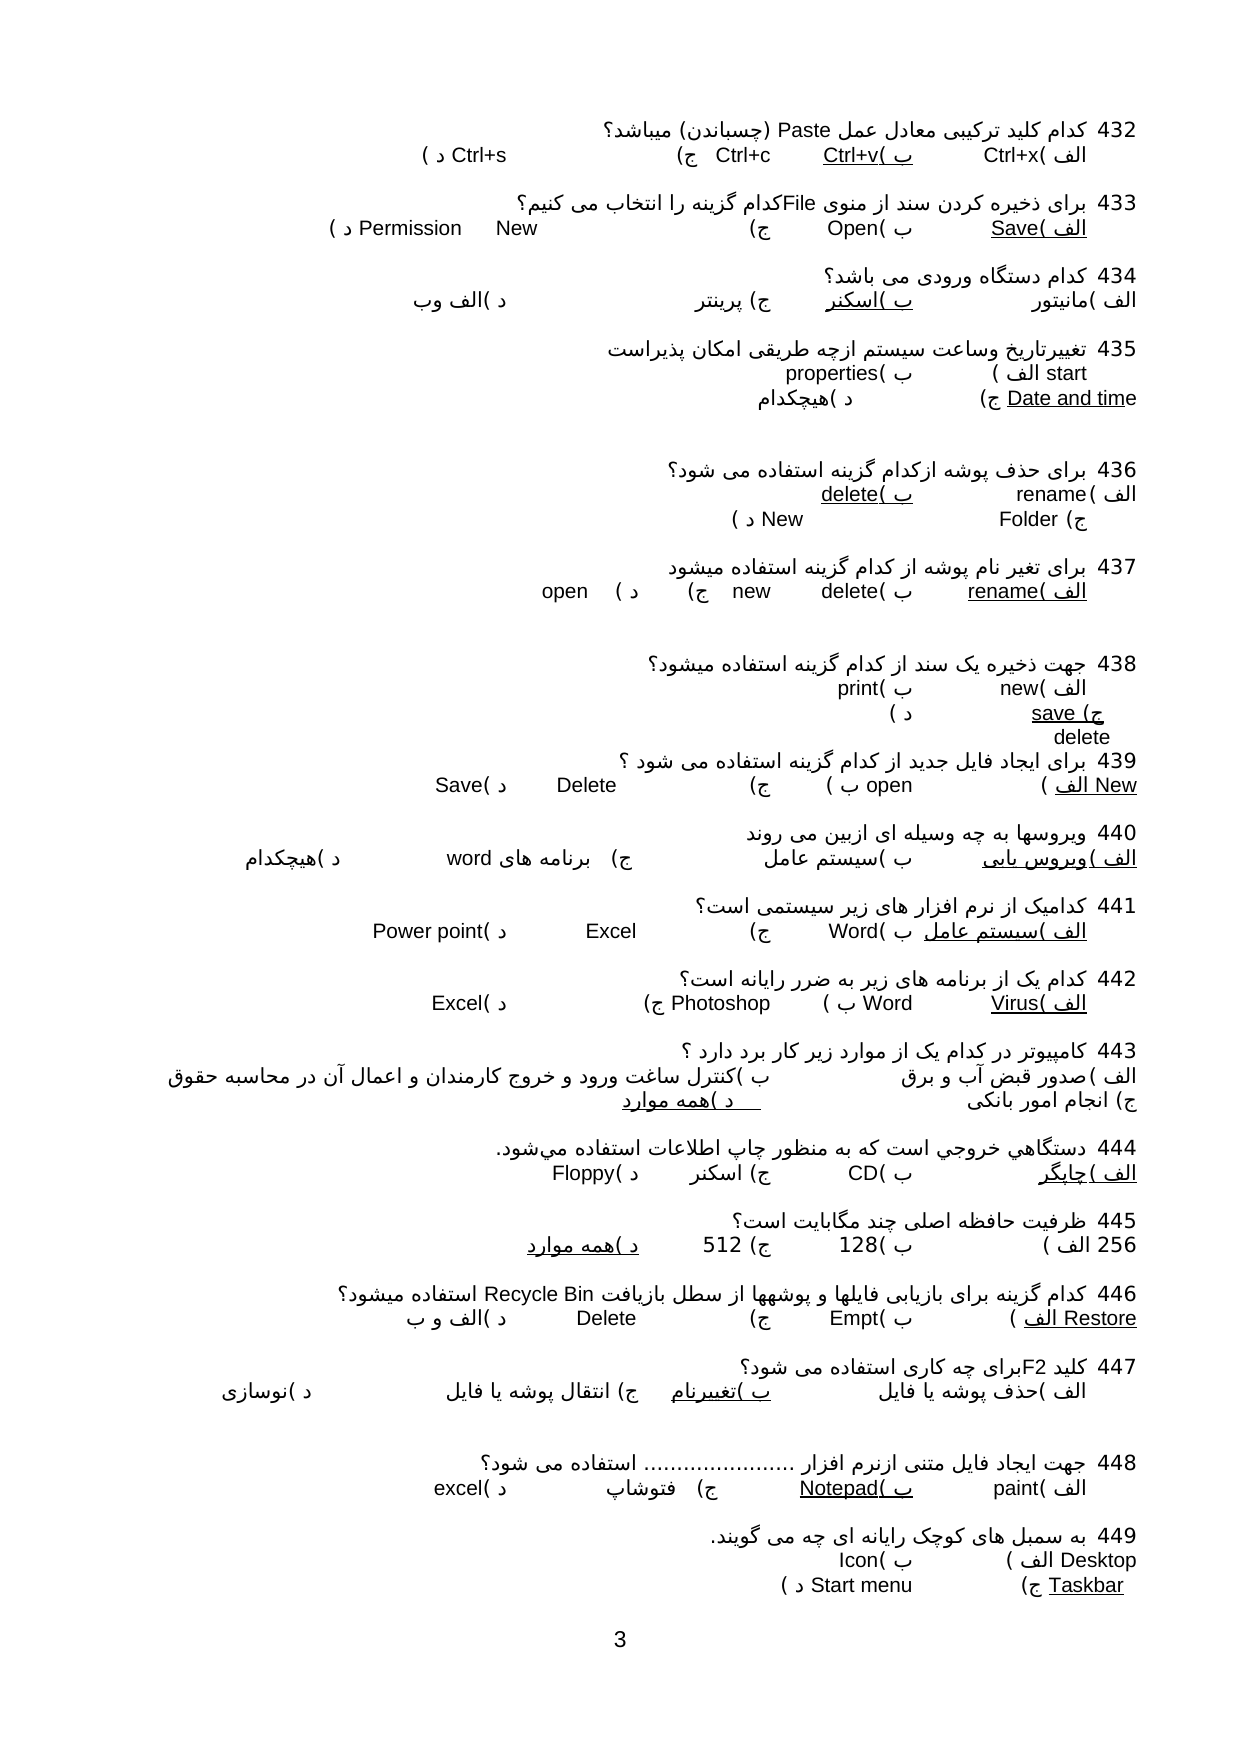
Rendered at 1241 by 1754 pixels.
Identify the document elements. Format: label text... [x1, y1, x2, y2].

text الف ) rename ب )delete [103, 482, 1137, 506]
text 440 ویروسها به چه وسیله ای ازبین می روند [103, 821, 1137, 846]
text 256 الف ) ب )128 ج) 512 د )همه موارد [103, 1233, 1137, 1258]
text 439 برای ایجاد فایل جدید از کدام گزینه استفاده می شود ؟ [103, 749, 1137, 773]
text 432 کدام کلید ترکیبی معادل عمل Paste (چسباندن) می‏باشد؟ [103, 118, 1137, 143]
text 446 کدام گزینه برای بازیابی فایل‏ها و پوشه‏ها از سطل بازیافت Recycle Bin استفاده می‏شود؟ [103, 1282, 1137, 1306]
text 436 برای حذف پوشه ازکدام گزینه استفاده می شود؟ [103, 458, 1137, 482]
text start الف ) ب )properties [103, 361, 1137, 385]
text الف )Virus Word ب ) Photoshop ج) د )Excel [103, 991, 1137, 1016]
text الف )سیستم عامل ب )Word ج) Excel د )Power point [103, 918, 1137, 943]
text 448 جهت ایجاد فایل متنی ازنرم افزار ....................... استفاده می شود؟ [103, 1451, 1137, 1475]
text الف ) چاپگر ب )CD ج) اسكنر د )Floppy [103, 1161, 1137, 1185]
text ج) save د ) [103, 700, 1137, 725]
text الف )new ب )print [103, 676, 1137, 700]
text الف )Ctrl+x ب )Ctrl+v Ctrl+c ج) Ctrl+s د ) [103, 143, 1137, 167]
text 441 کدامیک از نرم افزار های زیر سیستمی است؟ [103, 894, 1137, 918]
text delete [103, 725, 1137, 749]
text 445 ظرفیت حافظه اصلی چند مگابایت است؟ [103, 1209, 1137, 1233]
text 447 کلید F2برای چه کاری استفاده می شود؟ [103, 1354, 1137, 1379]
text Restore الف ) ب )Empt ج) Delete د )الف و ب [103, 1306, 1137, 1331]
text الف )Save ب )Open ج) New Permission د ) [103, 216, 1137, 240]
text 437 برای تغیر نام پوشه از کدام گزینه استفاده میشود [103, 555, 1137, 579]
text ج) انجام امور بانکی د )همه موارد [103, 1088, 1137, 1112]
text ج) New Folder د ) [103, 506, 1137, 531]
text 438 جهت ذخیره یک سند از کدام گزینه استفاده میشود؟ [103, 652, 1137, 676]
text الف )حذف پوشه یا فایل ب )تغییرنام ج) انتقال پوشه یا فایل د )نوسازی [103, 1379, 1137, 1403]
text الف ) صدور قبض آب و برق ب )کنترل ساغت ورود و خروج کارمندان و اعمال آن در محاسبه حقوق [103, 1064, 1137, 1088]
text Taskbar ج) Start menu د ) [103, 1573, 1137, 1597]
text الف )مانیتور ب )اسکنر ج) پرینتر د )الف وب [103, 288, 1137, 313]
text الف )paint ب )Notepad ج) فتوشاپ د )excel [103, 1475, 1137, 1500]
text Desktop الف ) ب )Icon [103, 1548, 1137, 1573]
text 435 تغییرتاریخ وساعت سیستم ازچه طریقی امکان پذیراست [103, 337, 1137, 361]
text 433 برای ذخیره کردن سند از منوی Fileکدام گزینه را انتخاب می کنیم؟ [103, 191, 1137, 216]
text New الف ) open ب ) ج) Delete د )Save [103, 773, 1137, 797]
text Date and time ج) د )هیچکدام [103, 385, 1137, 410]
text الف )rename ب )delete new ج) د ) open [103, 579, 1137, 604]
text 442 کدام یک از برنامه های زیر به ضرر رایانه است؟ [103, 967, 1137, 991]
text الف ) ویروس یابی ب )سیستم عامل ج) برنامه های word د )هیچکدام [103, 846, 1137, 870]
text 449 به سمبل های کوچک رایانه ای چه می گویند. [103, 1524, 1137, 1548]
text 434 کدام دستگاه ورودی می باشد؟ [103, 264, 1137, 288]
text 443 کامپیوتر در کدام یک از موارد زیر کار برد دارد ؟ [103, 1039, 1137, 1064]
text 444 دستگاهي خروجي است كه به منظور چاپ اطلاعات استفاده مي‌شود. [103, 1136, 1137, 1161]
